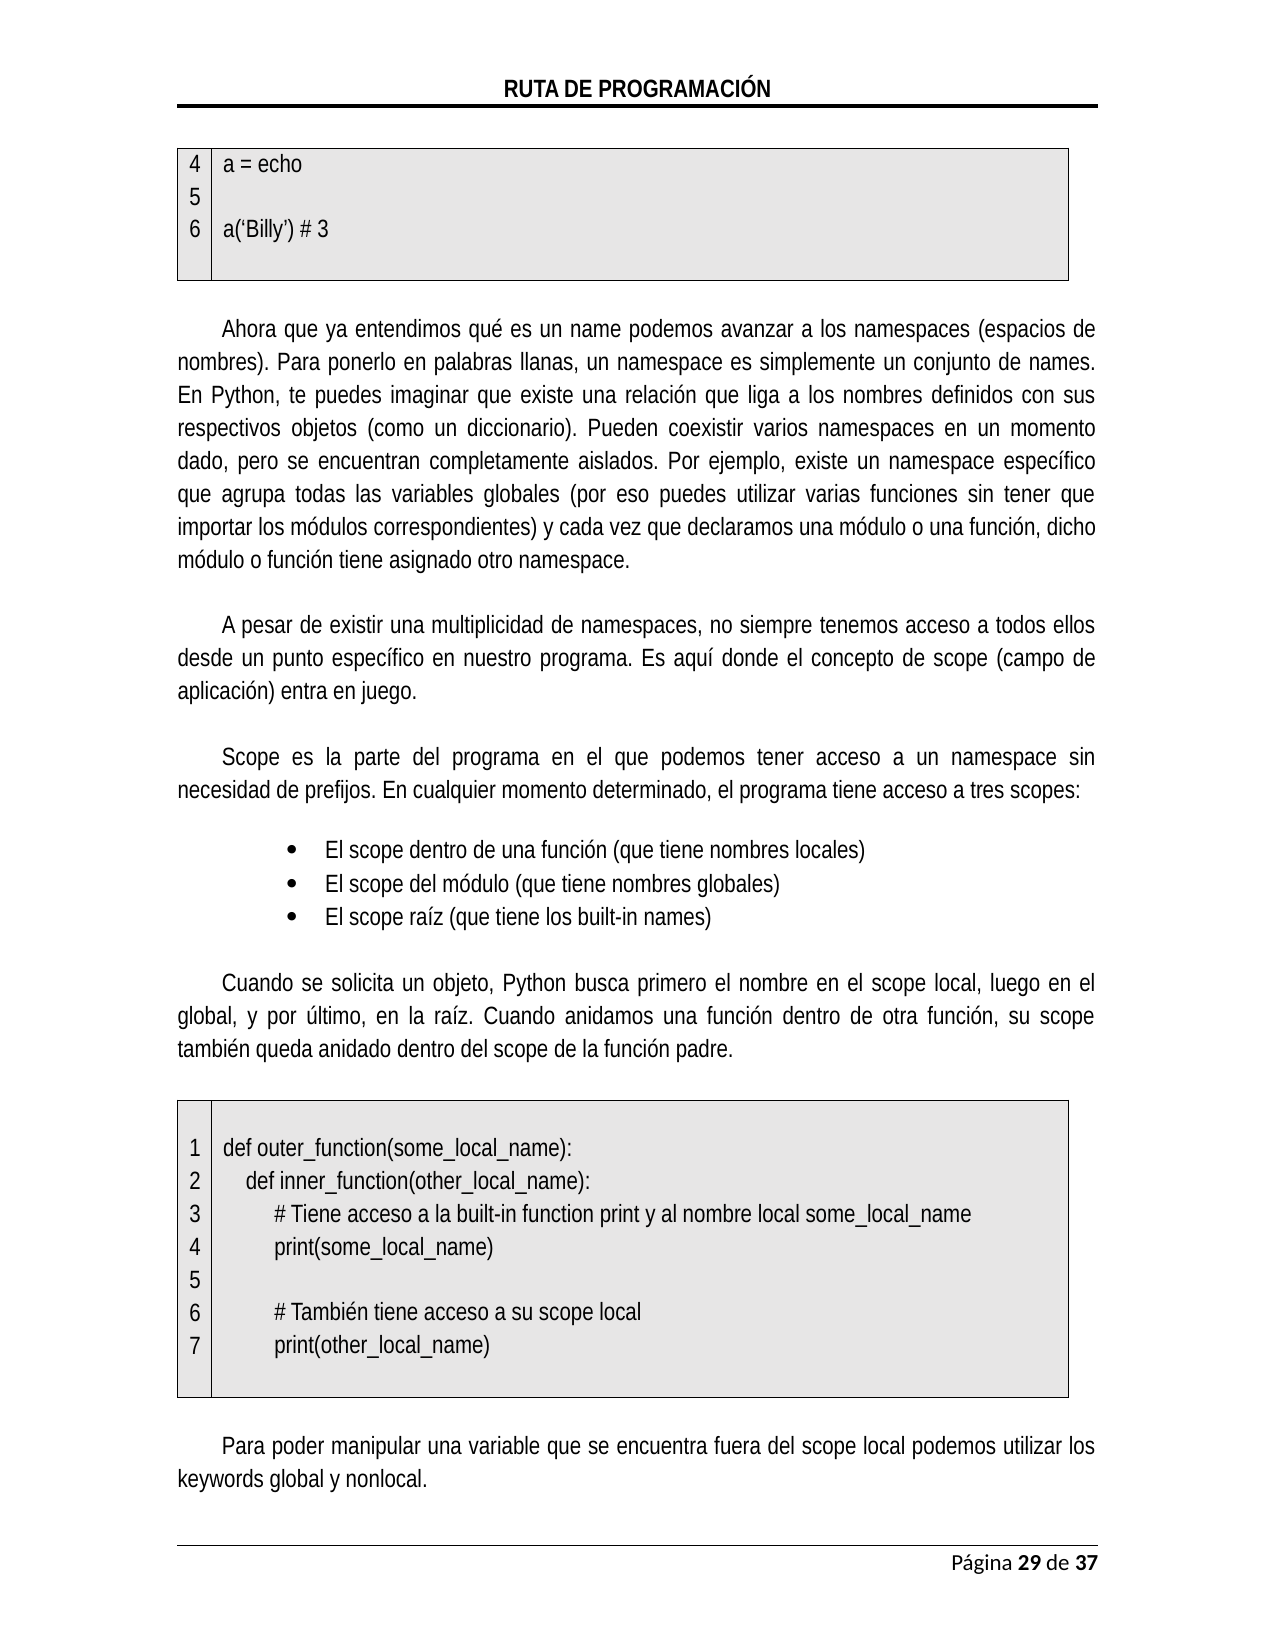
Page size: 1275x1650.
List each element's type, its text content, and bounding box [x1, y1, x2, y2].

list El scope raíz (que tiene los built-in names) [287, 902, 1098, 931]
text Para poder manipular una variable que se encuentra fuera del scope local podemos utilizar los keywords global y nonlocal. [177, 1431, 1098, 1492]
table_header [212, 149, 1068, 280]
table_header 1 2 3 4 5 6 7 [178, 1101, 211, 1397]
text Cuando se solicita un objeto, Python busca primero el nombre en el scope local, luego en el global, y por último, en la raíz. Cuando anidamos una función dentro de otra función, su scope también queda anidado dentro del scope de la función padre. [177, 968, 1098, 1062]
table_header def outer_function(some_local_name): def inner_function(other_local_name): # Tiene acceso a la built-in function print y al nombre local some_local_name print(some_local_name) # También tiene acceso a su scope local print(other_local_name) [212, 1101, 1068, 1397]
text A pesar de existir una multiplicidad de namespaces, no siempre tenemos acceso a todos ellos desde un punto específico en nuestro programa. Es aquí donde el concepto de scope (campo de aplicación) entra en juego. [177, 611, 1098, 705]
text Ahora que ya entendimos qué es un name podemos avanzar a los namespaces (espacios de nombres). Para ponerlo en palabras llanas, un namespace es simplemente un conjunto de names. En Python, te puedes imaginar que existe una relación que liga a los nombres definidos con sus respectivos objetos (como un diccionario). Pueden coexistir varios namespaces en un momento dado, pero se encuentran completamente aislados. Por ejemplo, existe un namespace específico que agrupa todas las variables globales (por eso puedes utilizar varias funciones sin tener que importar los módulos correspondientes) y cada vez que declaramos una módulo o una función, dicho módulo o función tiene asignado otro namespace. [177, 314, 1098, 573]
text Scope es la parte del programa en el que podemos tener acceso a un namespace sin necesidad de prefijos. En cualquier momento determinado, el programa tiene acceso a tres scopes: [177, 742, 1098, 804]
list El scope dentro de una función (que tiene nombres locales) [287, 836, 1098, 864]
list El scope del módulo (que tiene nombres globales) [287, 869, 1098, 897]
table_header 1 2 3 4 5 6 [178, 149, 211, 280]
